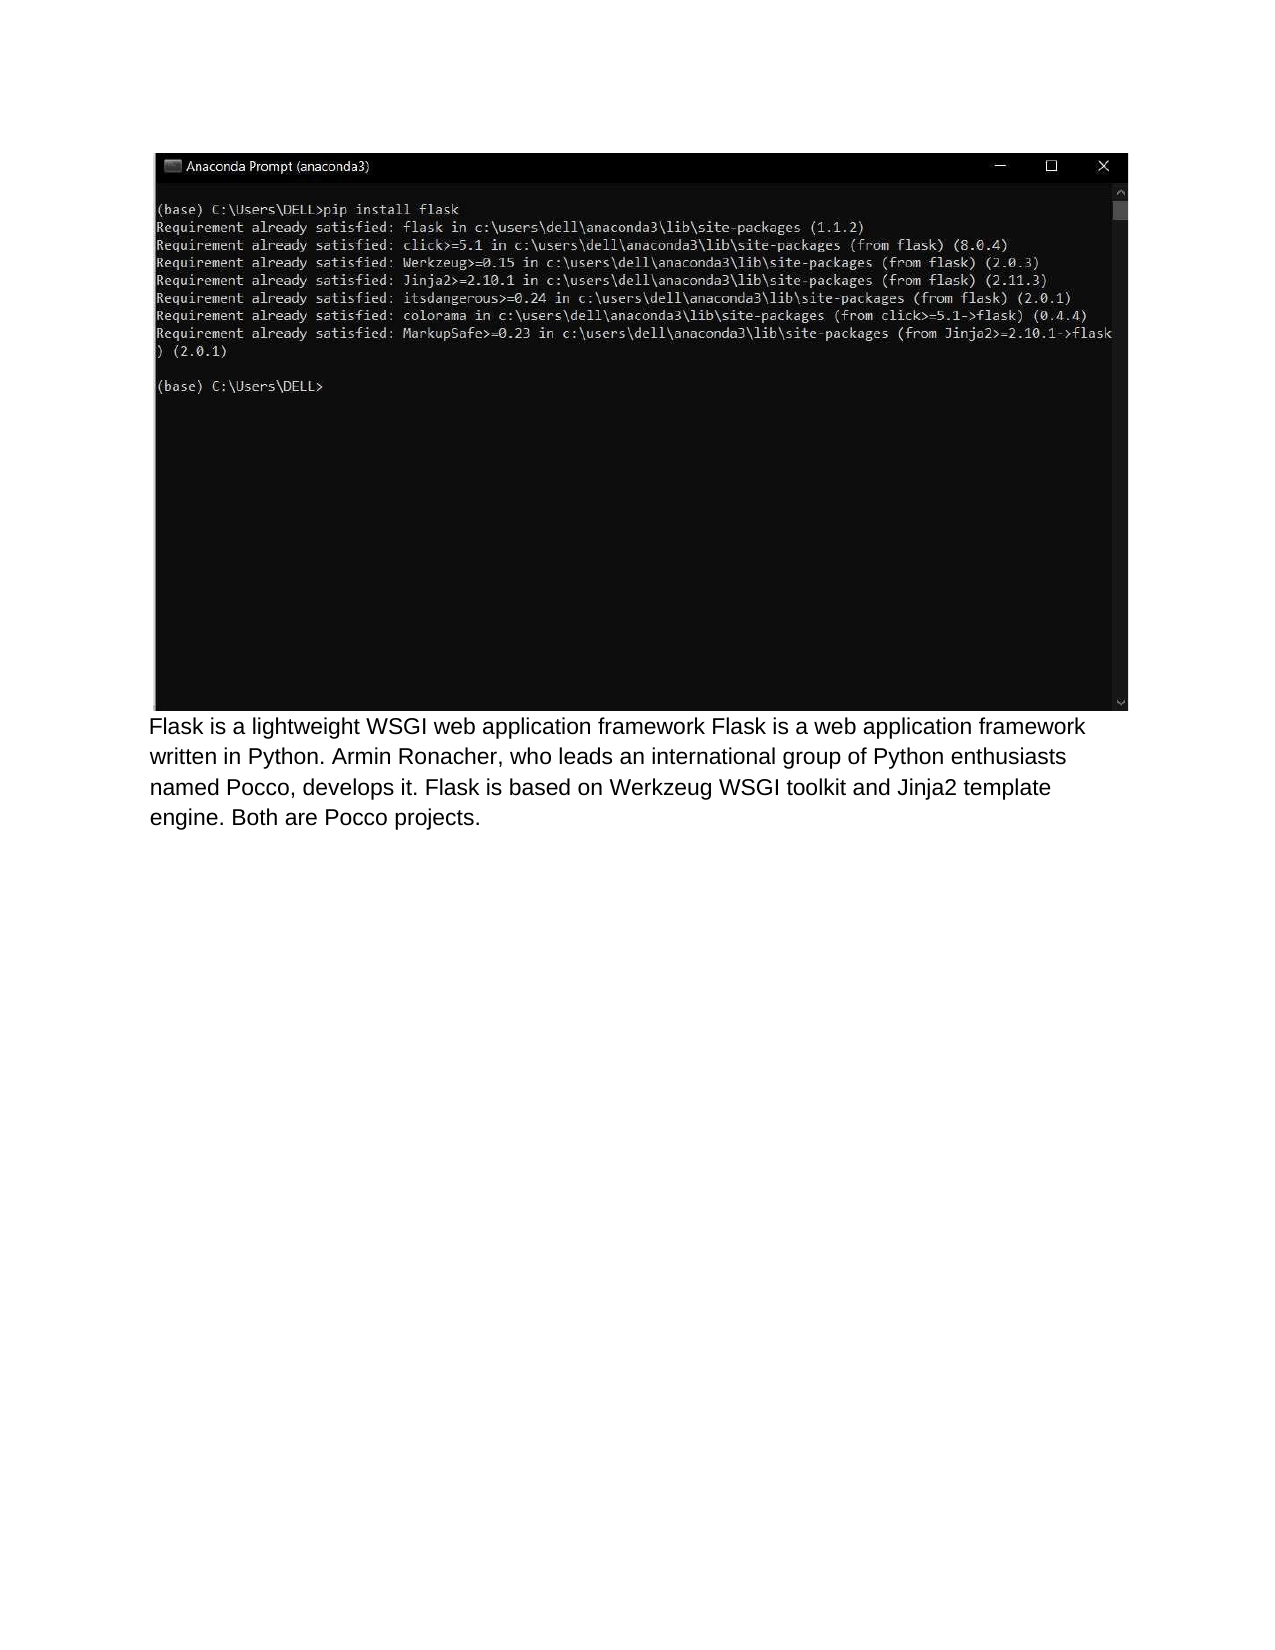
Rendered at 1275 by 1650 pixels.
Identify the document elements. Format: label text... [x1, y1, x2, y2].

text Flask is a lightweight WSGI web application framework Flask is a web application framework written in Python. Armin Ronacher, who leads an international group of Python enthusiasts named Pocco, develops it. Flask is based on Werkzeug WSGI toolkit and Jinja2 template engine. Both are Pocco projects. [148, 713, 1121, 830]
picture [153, 153, 1129, 711]
